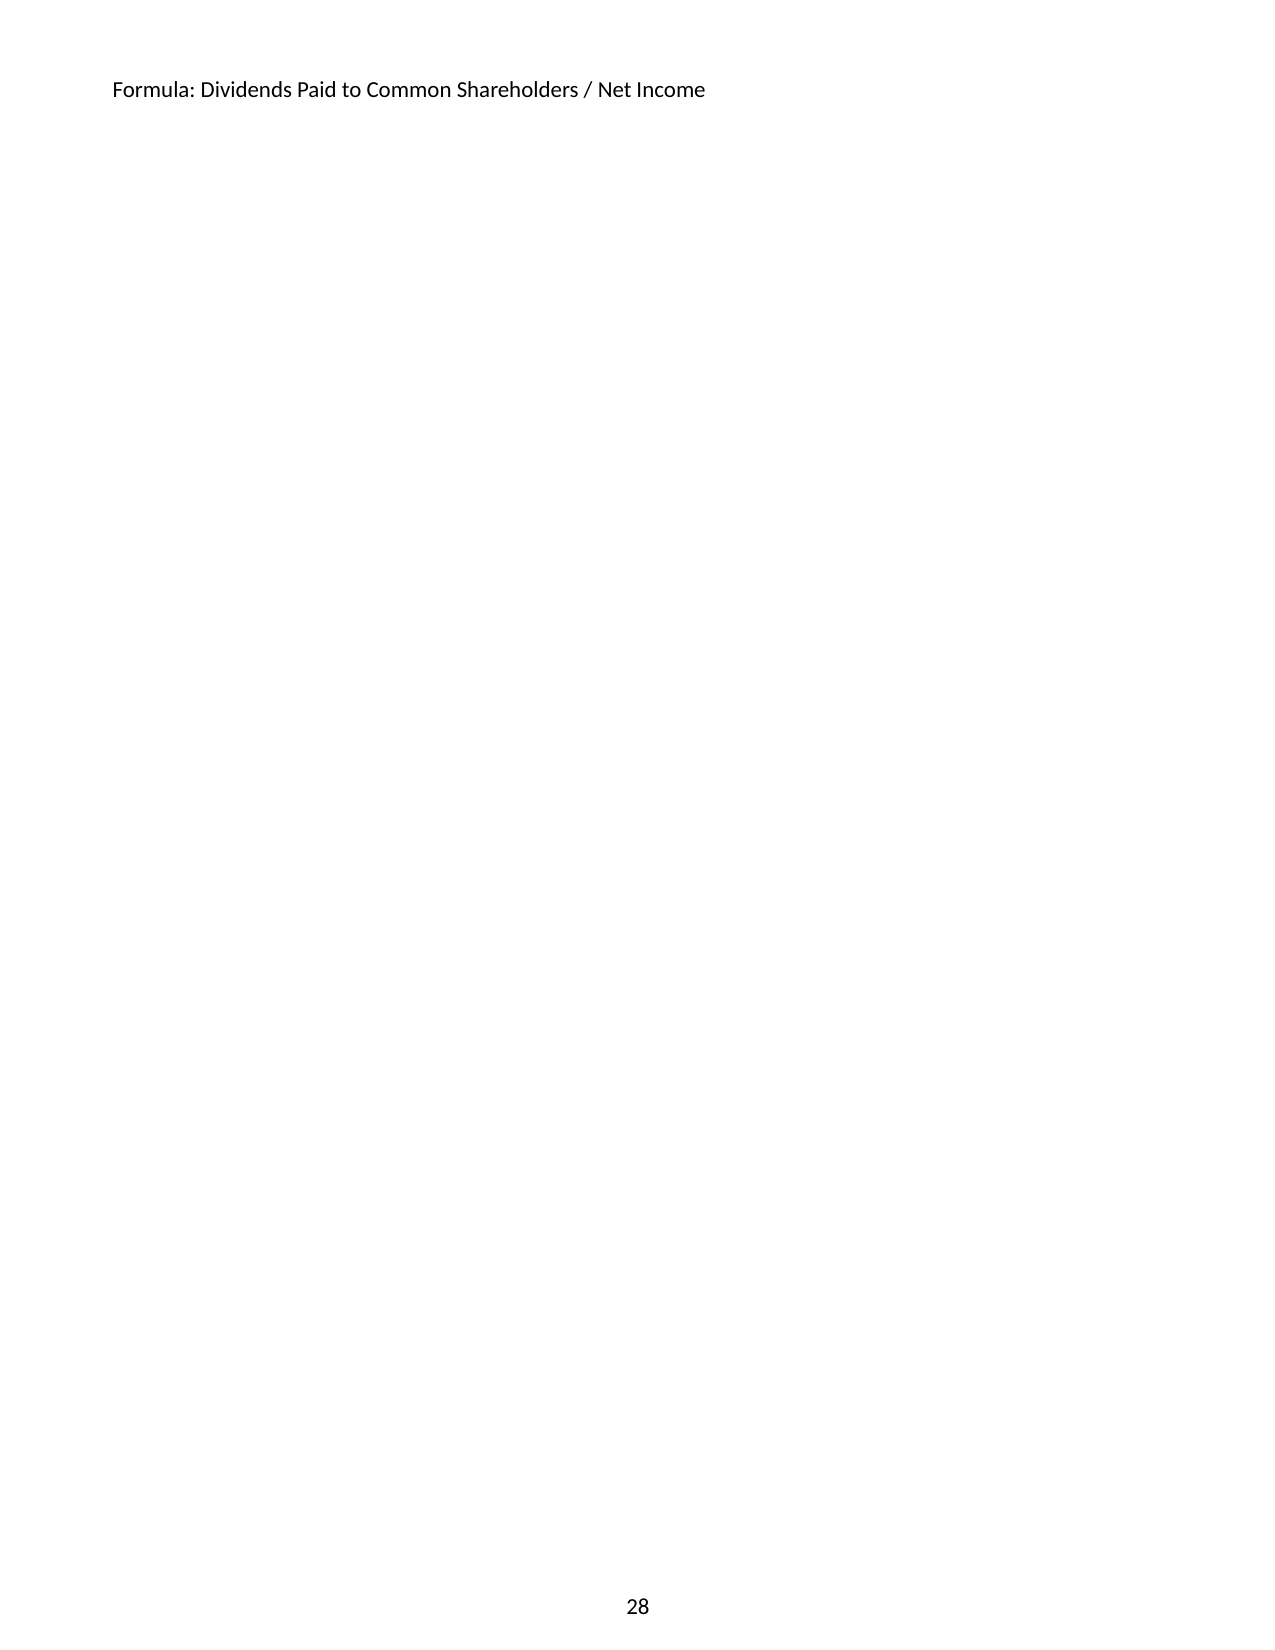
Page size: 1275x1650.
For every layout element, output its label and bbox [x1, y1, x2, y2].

text [112, 75, 1162, 103]
